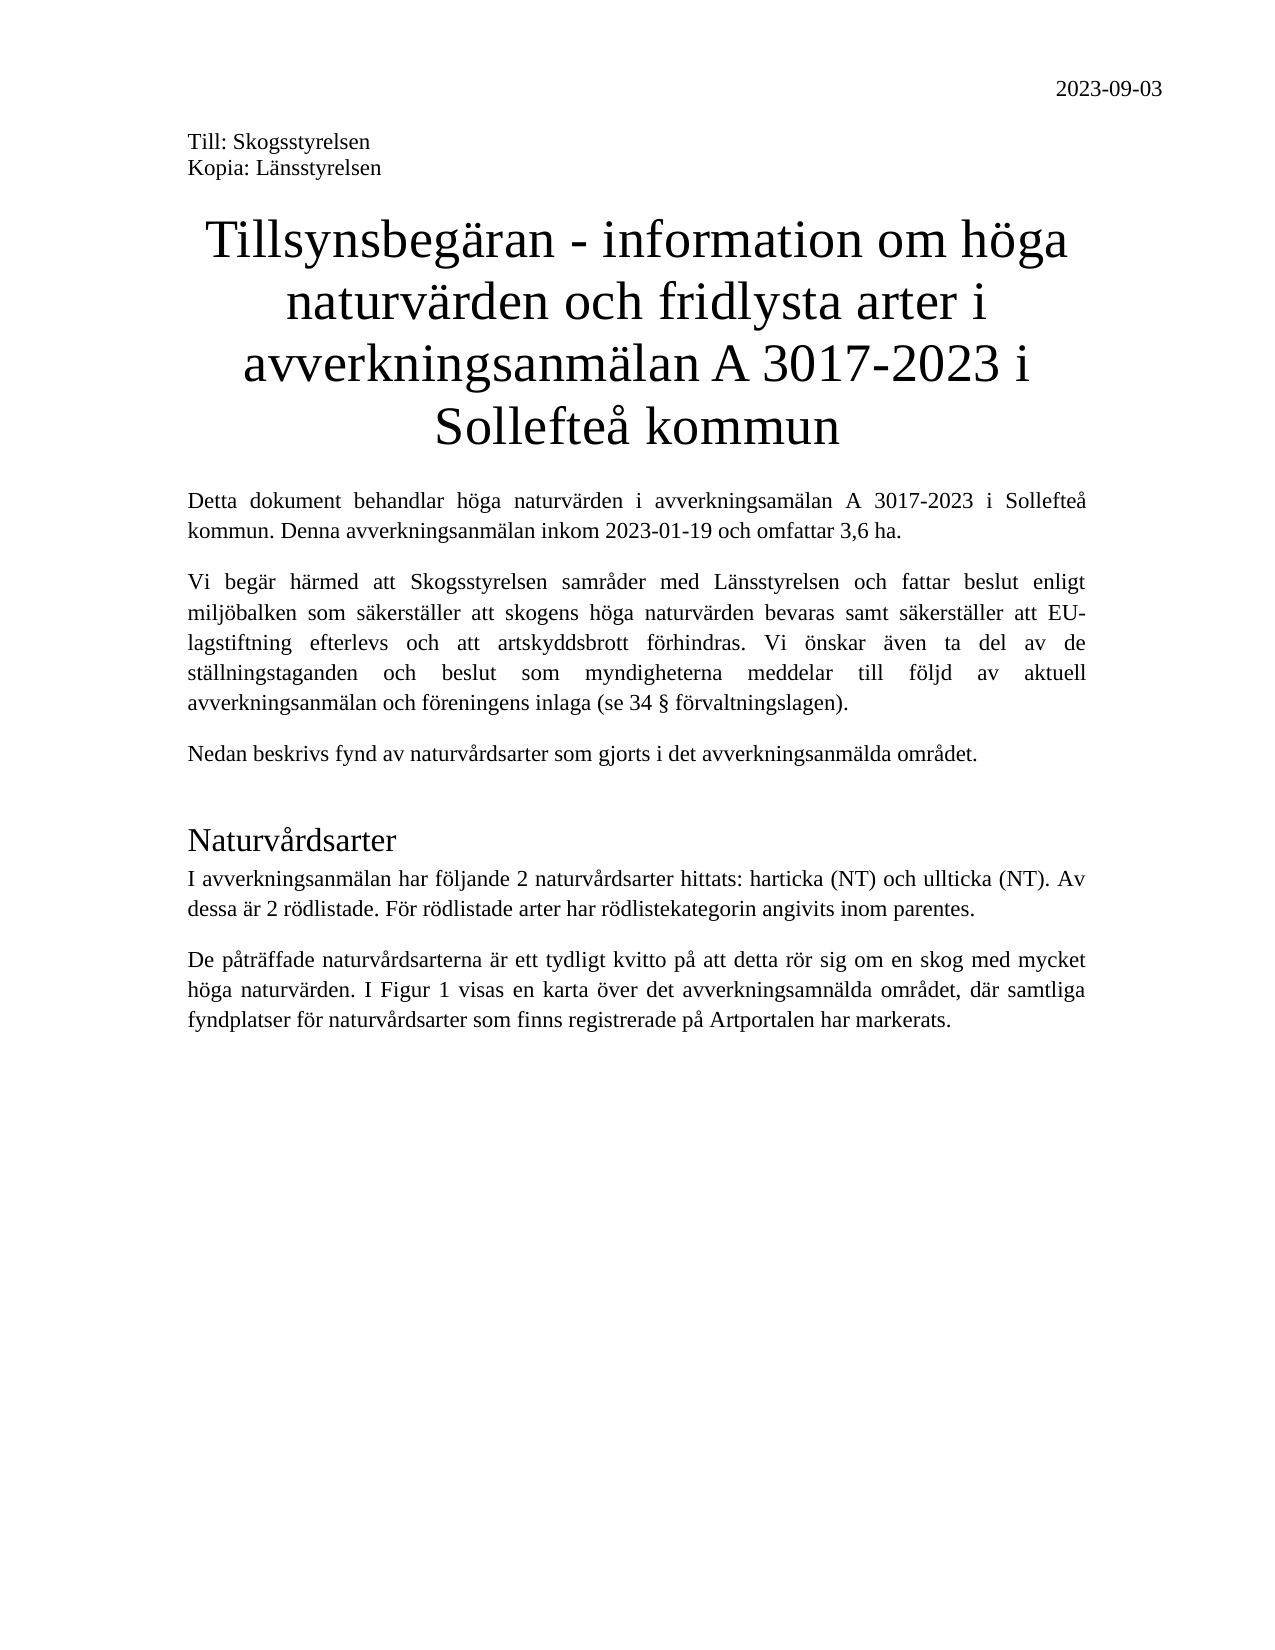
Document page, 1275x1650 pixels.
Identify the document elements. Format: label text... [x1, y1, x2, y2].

text Detta dokument behandlar höga naturvärden i avverkningsamälan A 3017-2023 i Sollefteå kommun. Denna avverkningsanmälan inkom 2023-01-19 och omfattar 3,6 ha. [187, 487, 1087, 544]
subtitle Naturvårdsarter [187, 821, 1087, 859]
title Tillsynsbegäran - information om höga naturvärden och fridlysta arter i avverkningsanmälan A 3017-2023 i Sollefteå kommun [187, 207, 1087, 456]
text Nedan beskrivs fynd av naturvårdsarter som gjorts i det avverkningsanmälda området. [187, 740, 1087, 767]
text De påträffade naturvårdsarterna är ett tydligt kvitto på att detta rör sig om en skog med mycket höga naturvärden. I Figur 1 visas en karta över det avverkningsamnälda området, där samtliga fyndplatser för naturvårdsarter som finns registrerade på Artportalen har markerats. [187, 946, 1087, 1033]
text Vi begär härmed att Skogsstyrelsen samråder med Länsstyrelsen och fattar beslut enligt miljöbalken som säkerställer att skogens höga naturvärden bevaras samt säkerställer att EU-lagstiftning efterlevs och att artskyddsbrott förhindras. Vi önskar även ta del av de ställningstaganden och beslut som myndigheterna meddelar till följd av aktuell avverkningsanmälan och föreningens inlaga (se 34 § förvaltningslagen). [187, 568, 1087, 716]
text I avverkningsanmälan har följande 2 naturvårdsarter hittats: harticka (NT) och ullticka (NT). Av dessa är 2 rödlistade. För rödlistade arter har rödlistekategorin angivits inom parentes. [187, 864, 1087, 921]
